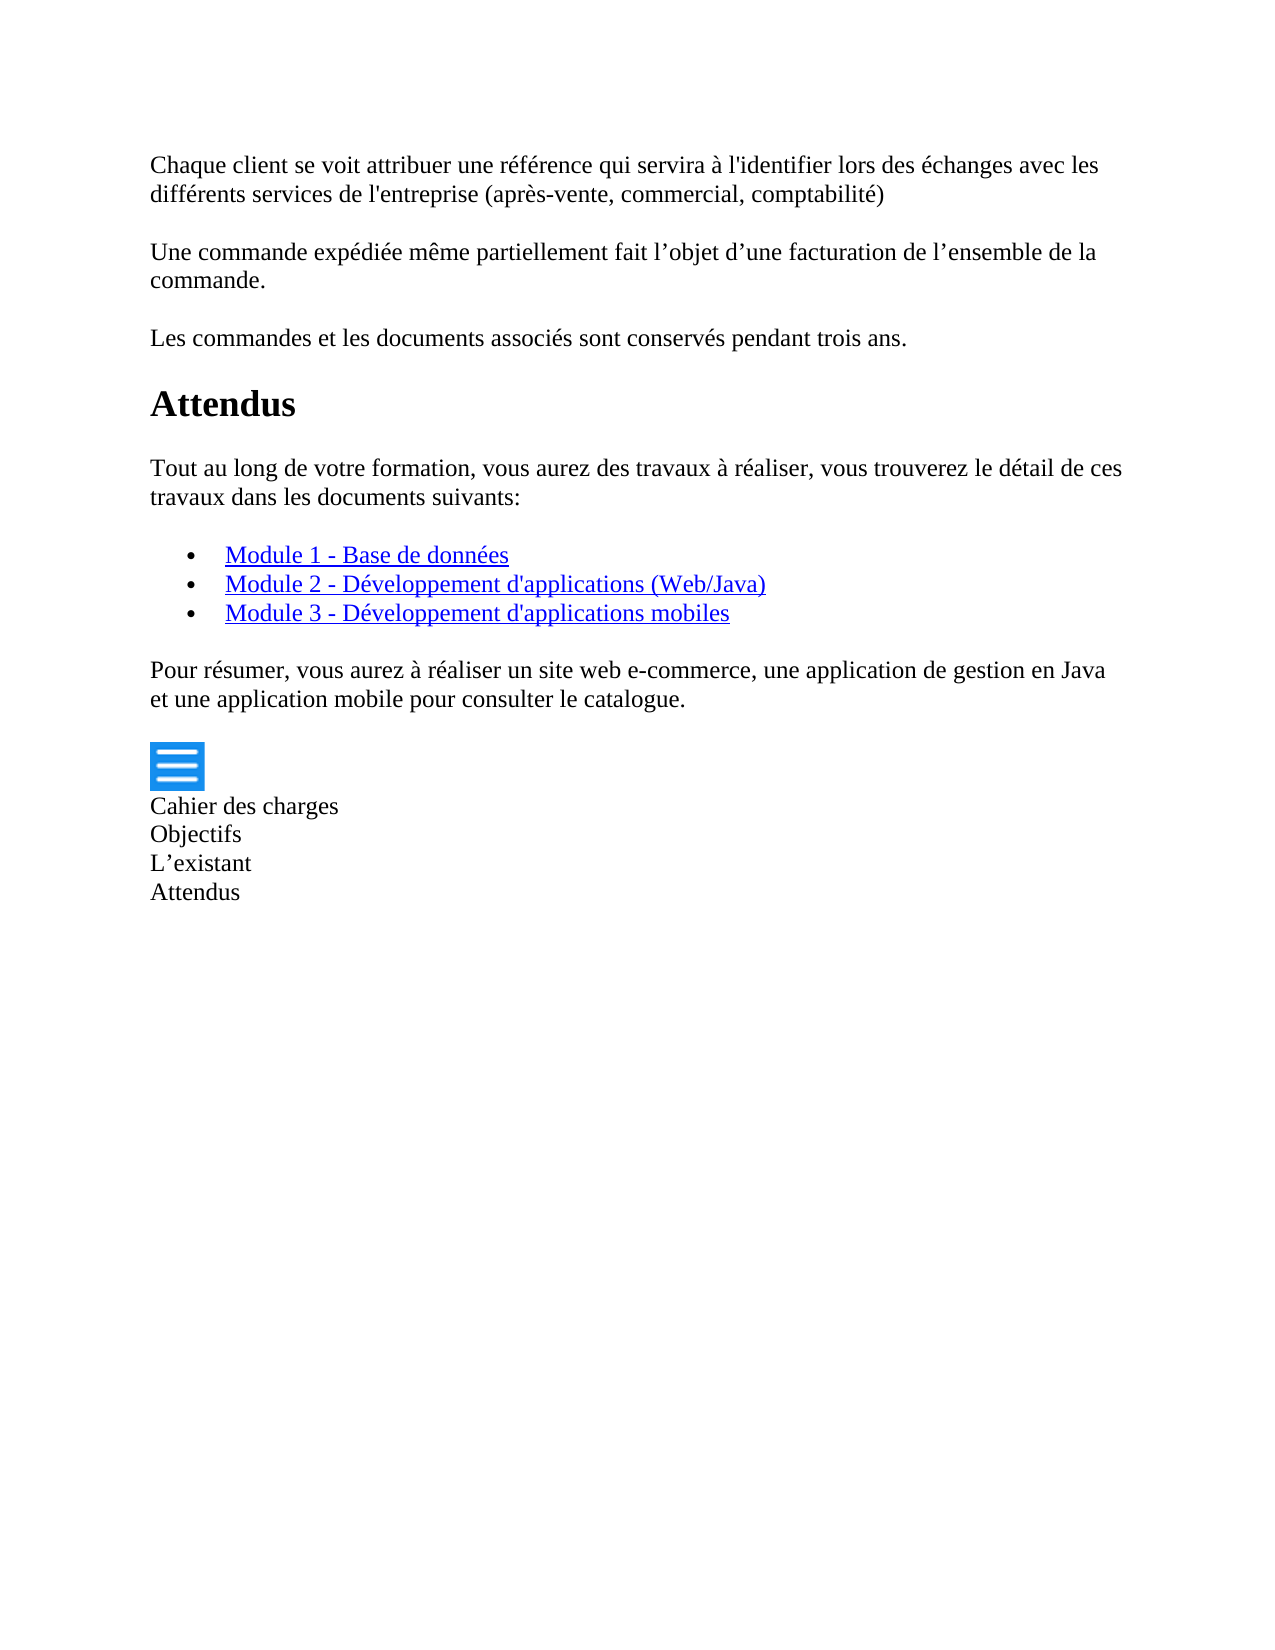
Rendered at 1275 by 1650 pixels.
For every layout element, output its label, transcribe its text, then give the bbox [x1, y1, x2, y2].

list Module 1 - Base de données [187, 540, 1125, 569]
text Attendus [150, 381, 1125, 424]
text Pour résumer, vous aurez à réaliser un site web e-commerce, une application de gestion en Java et une application mobile pour consulter le catalogue. [150, 656, 1125, 713]
text Une commande expédiée même partiellement fait l’objet d’une facturation de l’ensemble de la commande. [150, 237, 1125, 294]
text L’existant [150, 848, 1125, 877]
list Module 3 - Développement d'applications mobiles [187, 598, 1125, 626]
list Module 2 - Développement d'applications (Web/Java) [187, 569, 1125, 598]
text Cahier des charges [150, 791, 1125, 819]
text Objectifs [150, 819, 1125, 848]
text Chaque client se voit attribuer une référence qui servira à l'identifier lors des échanges avec les différents services de l'entreprise (après-vente, commercial, comptabilité) [150, 150, 1125, 207]
picture [150, 742, 205, 791]
text Attendus [150, 877, 1125, 906]
text Les commandes et les documents associés sont conservés pendant trois ans. [150, 323, 1125, 352]
text Tout au long de votre formation, vous aurez des travaux à réaliser, vous trouverez le détail de ces travaux dans les documents suivants: [150, 453, 1125, 511]
